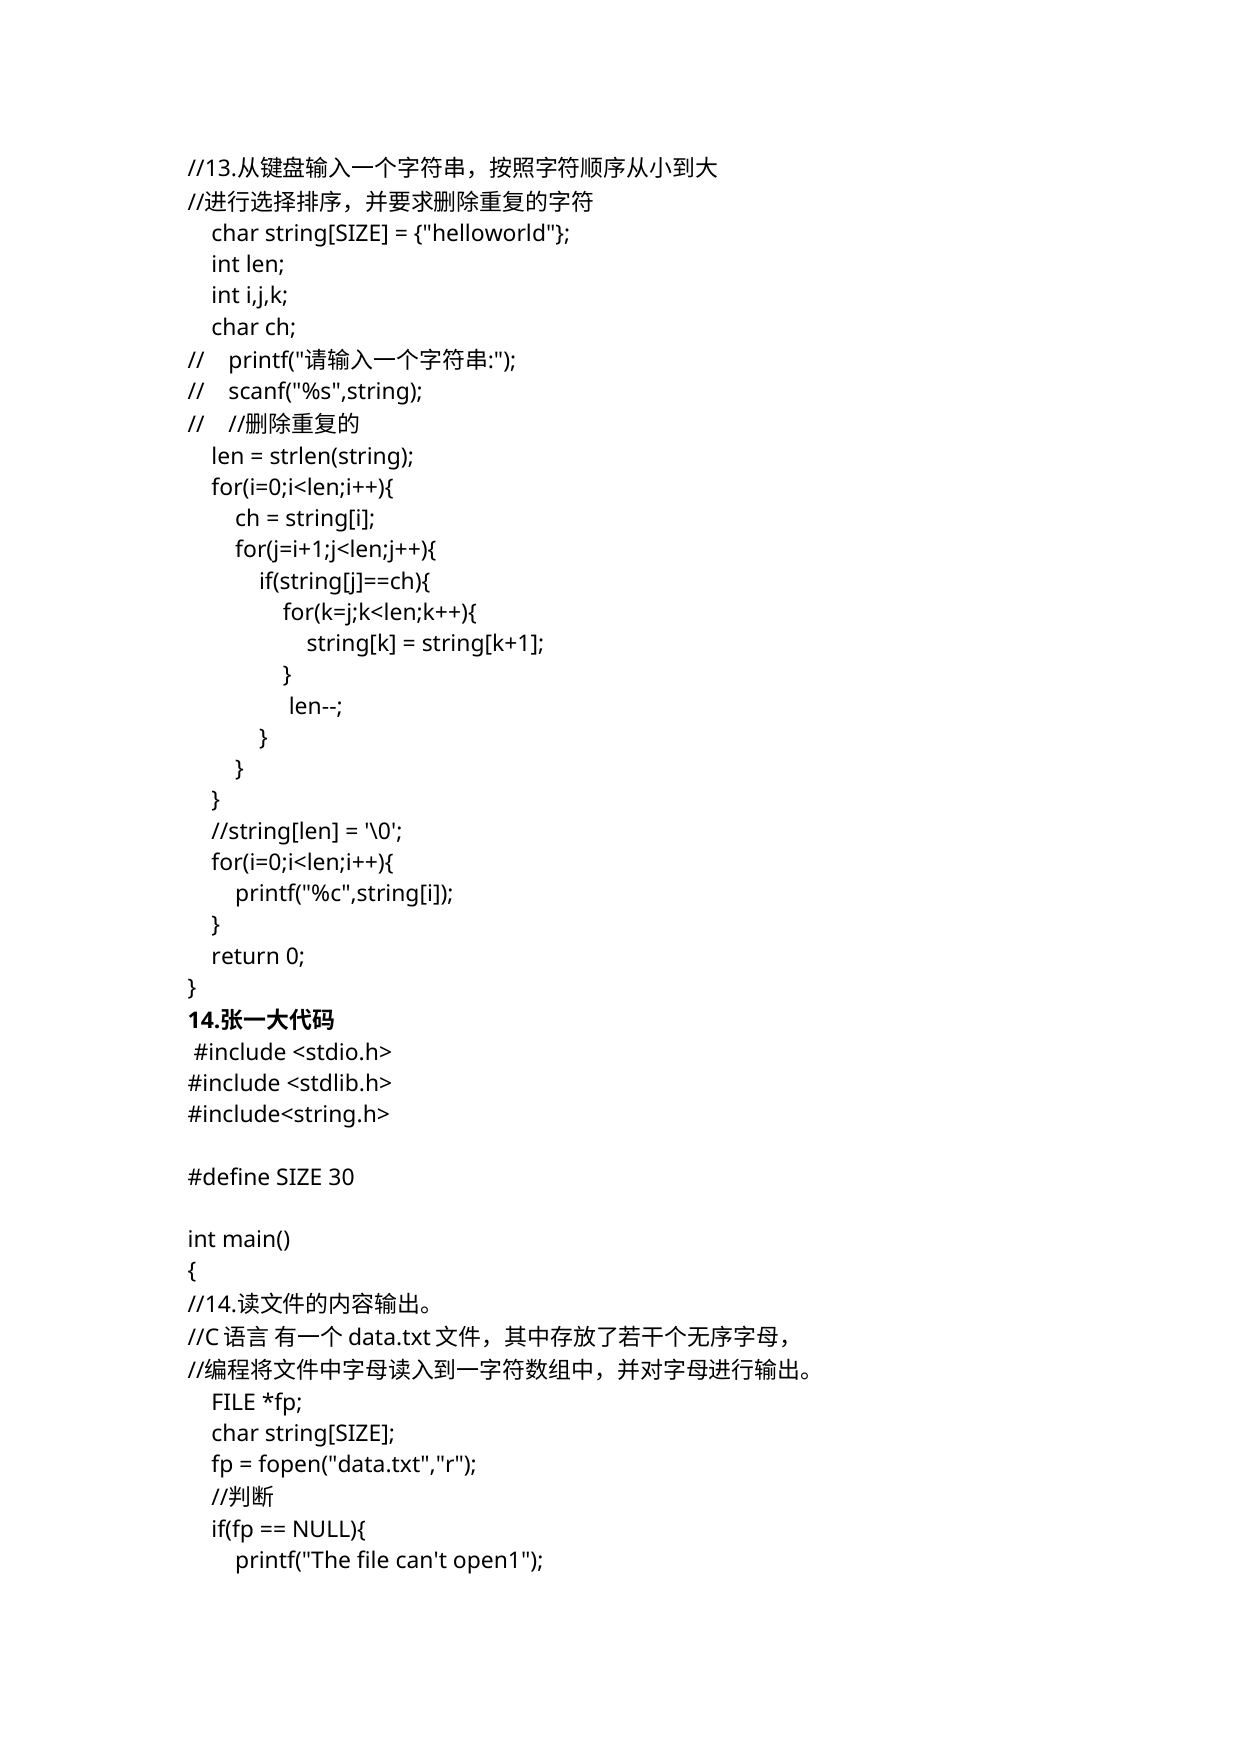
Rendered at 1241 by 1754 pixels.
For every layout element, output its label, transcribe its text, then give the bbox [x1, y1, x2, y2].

text printf("%c",string[i]); [187, 877, 1053, 908]
text len--; [187, 689, 1053, 721]
text printf("The file can't open1"); [187, 1544, 1053, 1575]
text 14.张一大代码 [187, 1002, 1053, 1035]
text for(j=i+1;j<len;j++){ [187, 533, 1053, 564]
text #include <stdlib.h> [187, 1067, 1053, 1098]
text int main() [187, 1223, 1053, 1254]
text } [187, 783, 1053, 814]
text for(k=j;k<len;k++){ [187, 596, 1053, 627]
text char string[SIZE]; [187, 1417, 1053, 1448]
text if(string[j]==ch){ [187, 564, 1053, 596]
text int len; [187, 248, 1053, 279]
text char ch; [187, 310, 1053, 342]
text for(i=0;i<len;i++){ [187, 471, 1053, 502]
text FILE *fp; [187, 1385, 1053, 1417]
text //编程将文件中字母读入到一字符数组中，并对字母进行输出。 [187, 1352, 1053, 1385]
text //string[len] = '\0'; [187, 814, 1053, 846]
text } [187, 752, 1053, 783]
text #include <stdio.h> [187, 1035, 1053, 1067]
text } [187, 908, 1053, 939]
text return 0; [187, 939, 1053, 971]
text //14.读文件的内容输出。 [187, 1285, 1053, 1319]
text for(i=0;i<len;i++){ [187, 846, 1053, 877]
text int i,j,k; [187, 279, 1053, 310]
text fp = fopen("data.txt","r"); [187, 1448, 1053, 1479]
text //进行选择排序，并要求删除重复的字符 [187, 183, 1053, 217]
text //13.从键盘输入一个字符串，按照字符顺序从小到大 [187, 150, 1053, 183]
text string[k] = string[k+1]; [187, 627, 1053, 658]
text #define SIZE 30 [187, 1160, 1053, 1192]
text ch = string[i]; [187, 502, 1053, 533]
text if(fp == NULL){ [187, 1512, 1053, 1544]
text len = strlen(string); [187, 439, 1053, 471]
text // scanf("%s",string); [187, 375, 1053, 406]
text char string[SIZE] = {"helloworld"}; [187, 217, 1053, 248]
text //判断 [187, 1479, 1053, 1512]
text } [187, 971, 1053, 1002]
text #include<string.h> [187, 1098, 1053, 1129]
text } [187, 721, 1053, 752]
text { [187, 1254, 1053, 1285]
text //C语言 有一个data.txt文件，其中存放了若干个无序字母， [187, 1319, 1053, 1352]
text // //删除重复的 [187, 406, 1053, 439]
text // printf("请输入一个字符串:"); [187, 342, 1053, 375]
text } [187, 658, 1053, 689]
